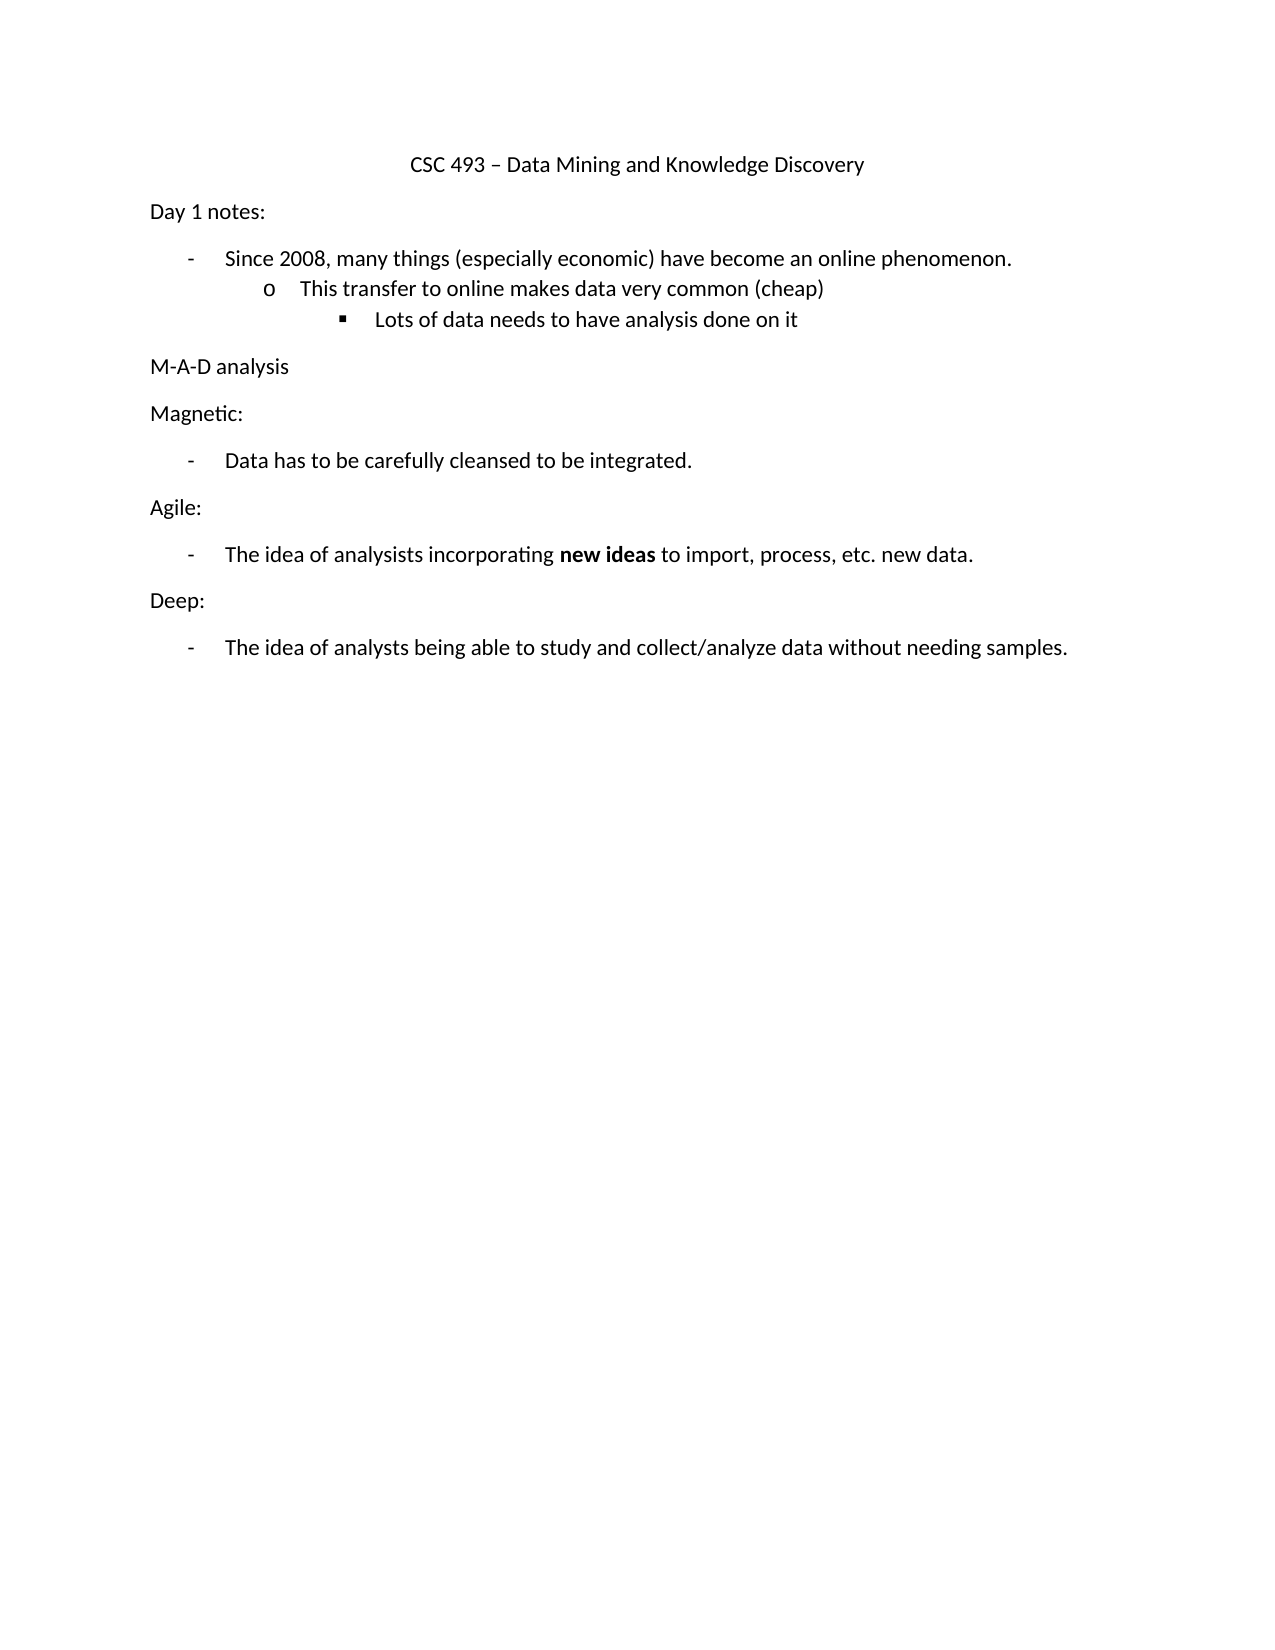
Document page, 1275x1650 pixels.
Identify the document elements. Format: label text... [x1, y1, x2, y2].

list The idea of analysists incorporating new ideas to import, process, etc. new data. [187, 540, 1125, 568]
list Lots of data needs to have analysis done on it [337, 305, 1125, 333]
text M-A-D analysis [150, 352, 1125, 380]
text Agile: [150, 493, 1125, 521]
text Day 1 notes: [150, 197, 1125, 225]
text Deep: [150, 587, 1125, 615]
list This transfer to online makes data very common (cheap) [262, 274, 1125, 303]
text CSC 493 – Data Mining and Knowledge Discovery [150, 150, 1125, 178]
text Magnetic: [150, 399, 1125, 427]
list Since 2008, many things (especially economic) have become an online phenomenon. [187, 244, 1125, 272]
list Data has to be carefully cleansed to be integrated. [187, 446, 1125, 474]
list The idea of analysts being able to study and collect/analyze data without needing samples. [187, 633, 1125, 662]
